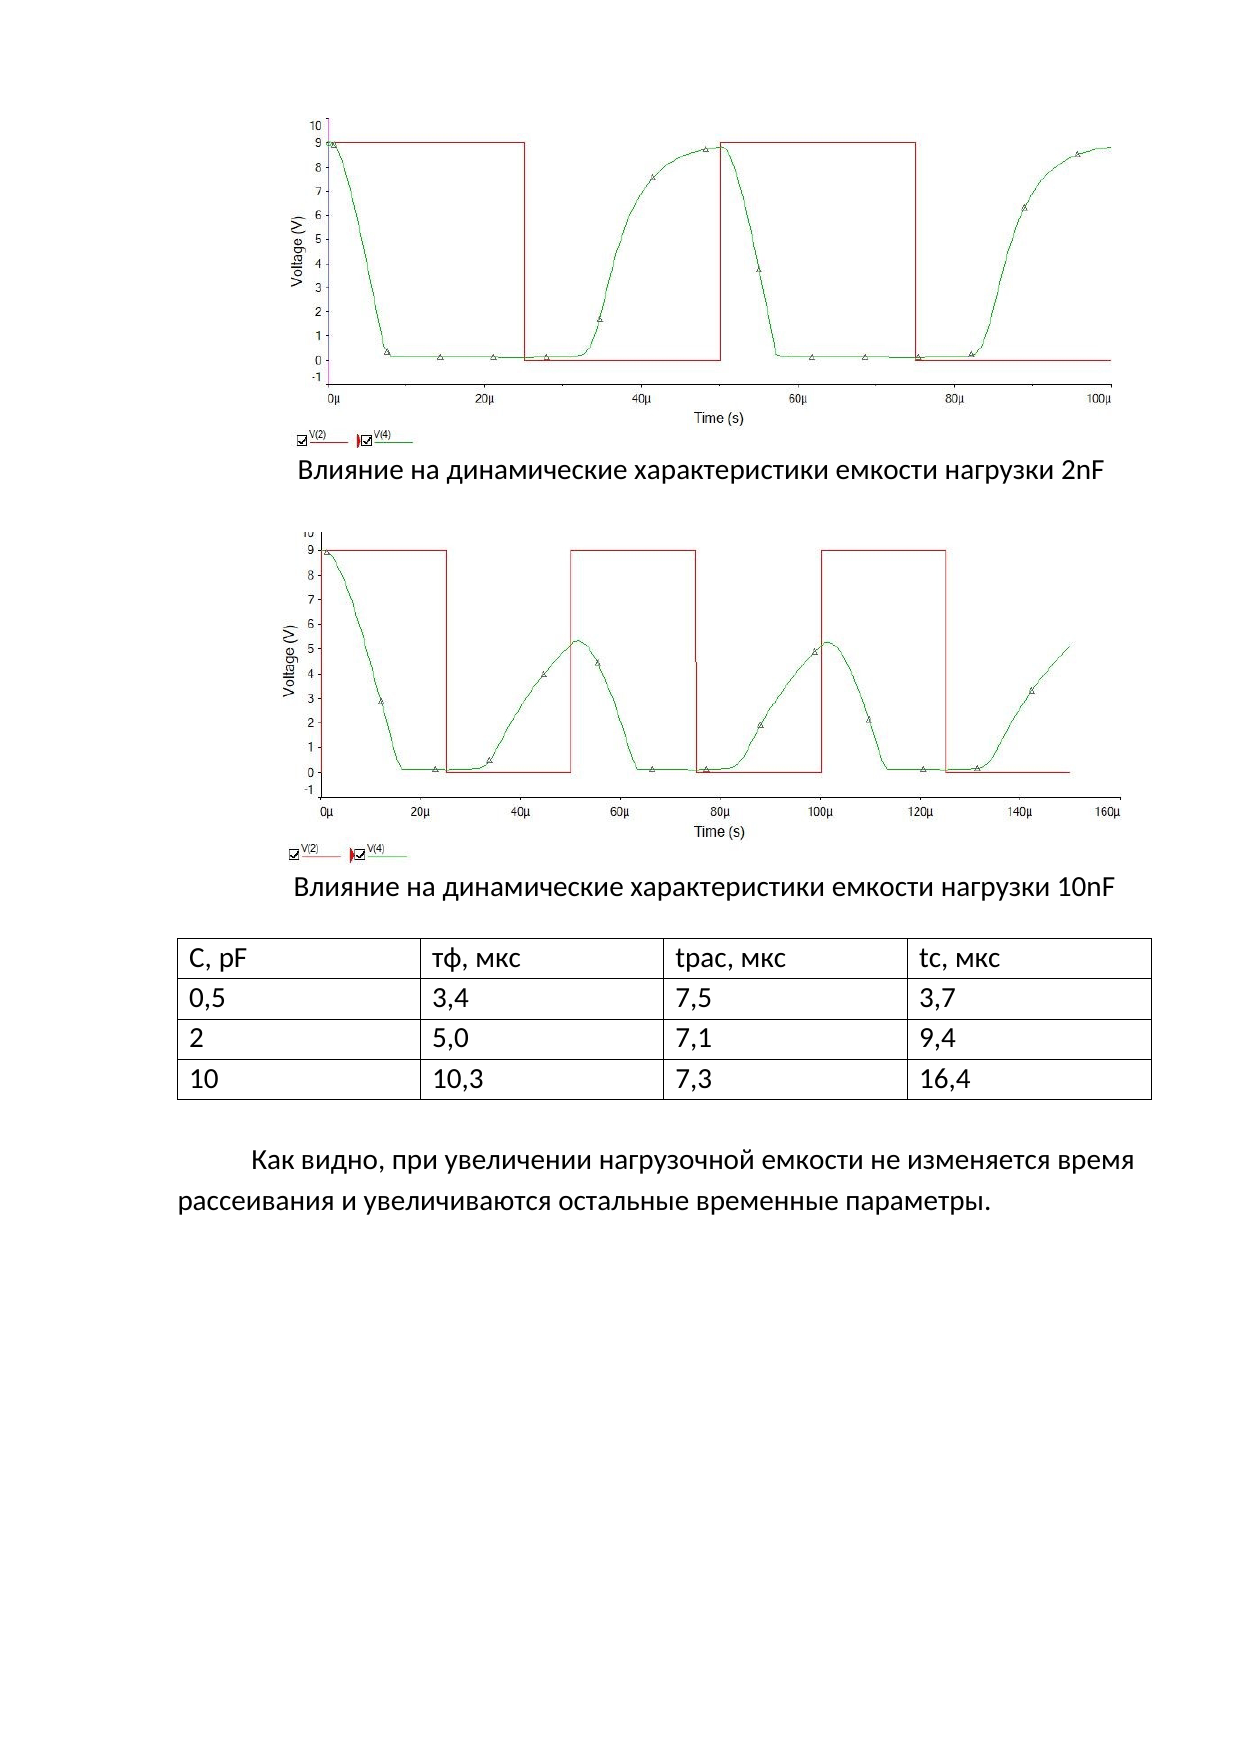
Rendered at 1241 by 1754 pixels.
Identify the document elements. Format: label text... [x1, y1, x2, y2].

table_cell 0,5 [178, 979, 420, 1018]
table_cell 10,3 [421, 1060, 663, 1099]
table_cell 9,4 [908, 1020, 1151, 1059]
table_cell 7,1 [664, 1020, 907, 1059]
table_cell 7,5 [664, 979, 907, 1018]
table_cell 3,4 [421, 979, 663, 1018]
text Как видно, при увеличении нагрузочной емкости не изменяется время рассеивания и увеличиваются остальные временные параметры. [177, 1141, 1152, 1217]
table_cell 16,4 [908, 1060, 1151, 1099]
table_header tс, мкс [908, 939, 1151, 978]
table_header tрас, мкс [664, 939, 907, 978]
text Влияние на динамические характеристики емкости нагрузки 10nF [177, 868, 1152, 903]
table_cell 2 [178, 1020, 420, 1059]
table_header тф, мкс [421, 939, 663, 978]
table_cell 7,3 [664, 1060, 907, 1099]
table_cell 3,7 [908, 979, 1151, 1018]
text Влияние на динамические характеристики емкости нагрузки 2nF [177, 451, 1152, 487]
table_cell 5,0 [421, 1020, 663, 1059]
table_header С, pF [178, 939, 420, 978]
table_cell 10 [178, 1060, 420, 1099]
